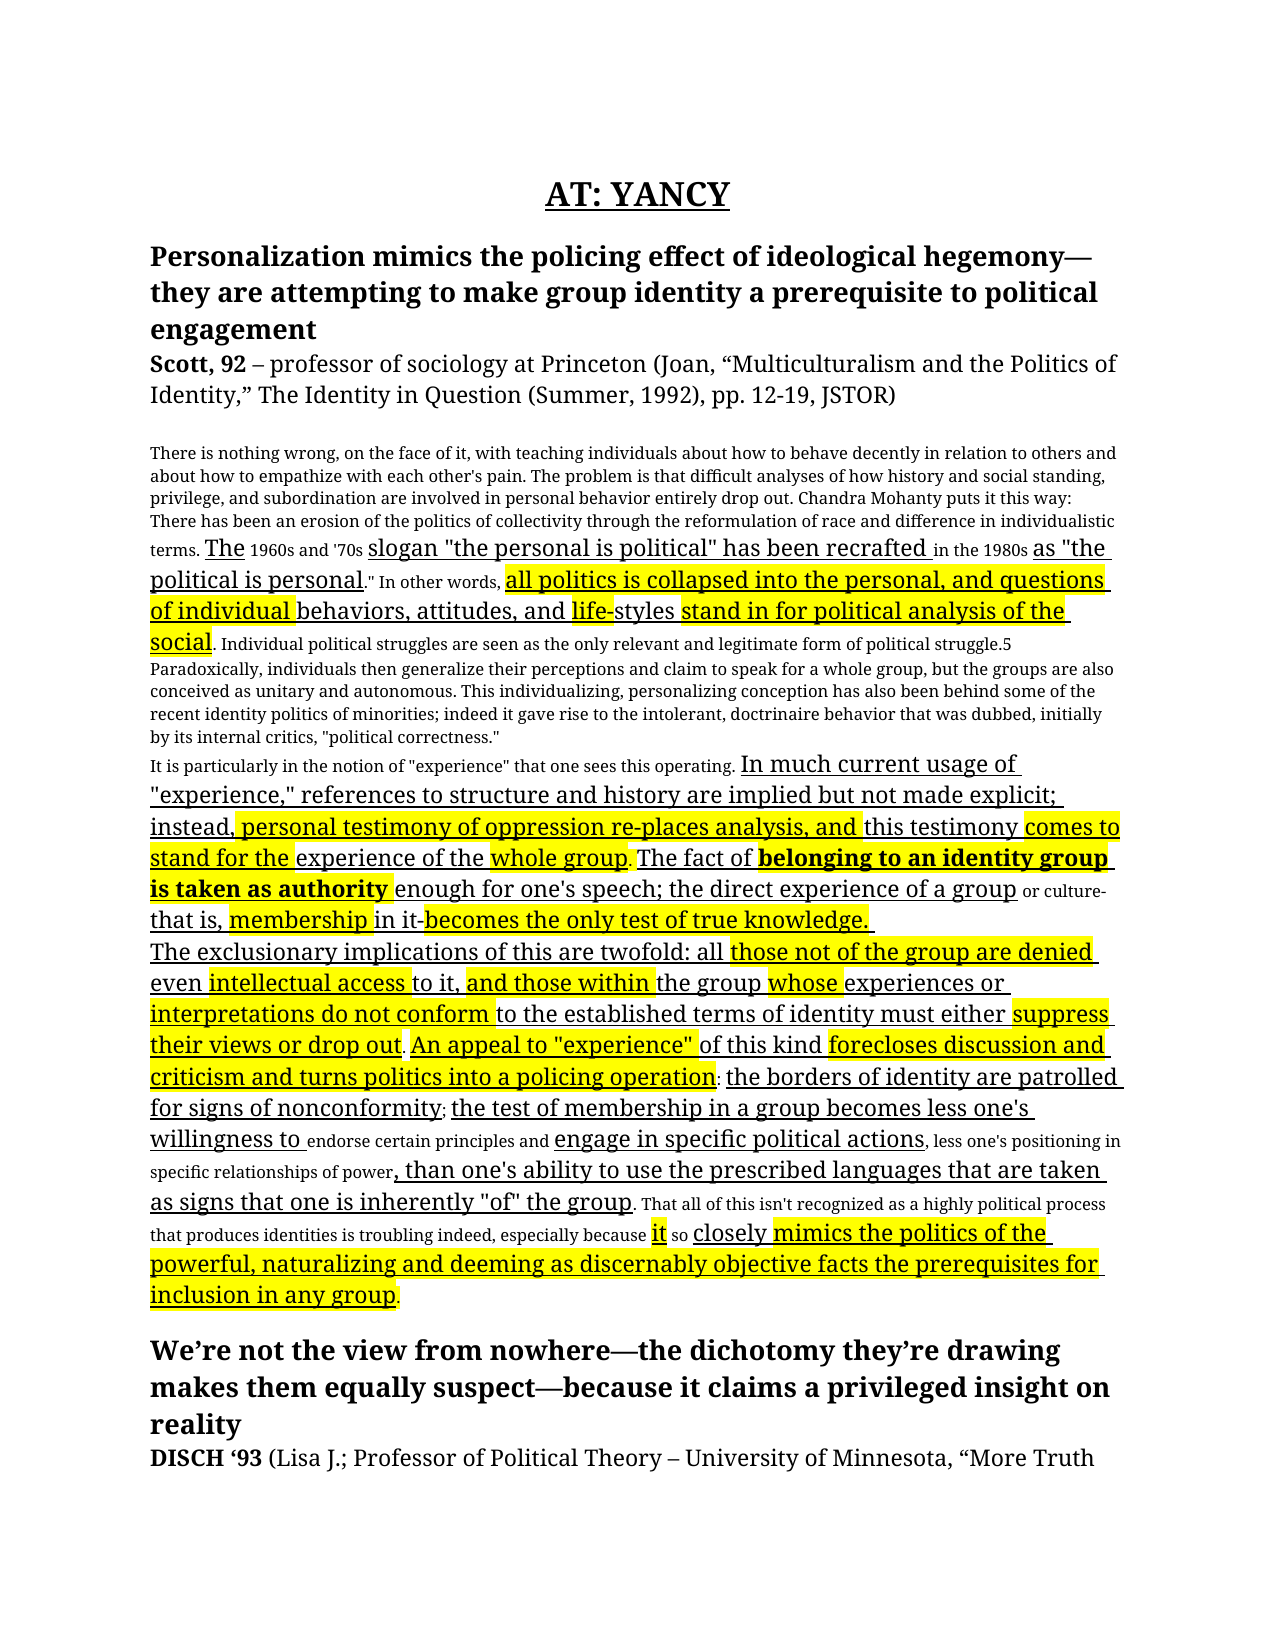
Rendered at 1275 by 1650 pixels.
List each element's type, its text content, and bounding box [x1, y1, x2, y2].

subtitle at: yancy [150, 171, 1125, 216]
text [150, 1442, 1125, 1473]
text The exclusionary implications of this are twofold: all those not of the group are denied even intellectual access to it, and those within the group whose experiences or interpretations do not conform to the established terms of identity must either suppress their views or drop out. An appeal to "experience" of this kind forecloses discussion and criticism and turns politics into a policing operation: the borders of identity are patrolled for signs of nonconformity; the test of membership in a group becomes less one's willingness to endorse certain principles and engage in specific political actions, less one's positioning in specific relationships of power, than one's ability to use the prescribed languages that are taken as signs that one is inherently "of" the group. That all of this isn't recognized as a highly political process that produces identities is troubling indeed, especially because it so closely mimics the politics of the powerful, naturalizing and deeming as discernably objective facts the prerequisites for inclusion in any group. [150, 936, 1125, 1311]
text Scott, 92 – professor of sociology at Princeton (Joan, “Multiculturalism and the Politics of Identity,” The Identity in Question (Summer, 1992), pp. 12-19, JSTOR) [150, 348, 1125, 410]
subtitle We’re not the view from nowhere—the dichotomy they’re drawing makes them equally suspect—because it claims a privileged insight on reality [150, 1331, 1125, 1442]
subtitle Personalization mimics the policing effect of ideological hegemony—they are attempting to make group identity a prerequisite to political engagement [150, 237, 1125, 348]
text There has been an erosion of the politics of collectivity through the reformulation of race and difference in individualistic terms. The 1960s and '70s slogan "the personal is political" has been recrafted in the 1980s as "the political is personal." In other words, all politics is collapsed into the personal, and questions of individual behaviors, attitudes, and life-styles stand in for political analysis of the social. Individual political struggles are seen as the only relevant and legitimate form of political struggle.5 [150, 509, 1125, 657]
text There is nothing wrong, on the face of it, with teaching individuals about how to behave decently in relation to others and about how to empathize with each other's pain. The problem is that difficult analyses of how history and social standing, privilege, and subordination are involved in personal behavior entirely drop out. Chandra Mohanty puts it this way: [150, 441, 1125, 509]
text It is particularly in the notion of "experience" that one sees this operating. In much current usage of "experience," references to structure and history are implied but not made explicit; instead, personal testimony of oppression re-places analysis, and this testimony comes to stand for the experience of the whole group. The fact of belonging to an identity group is taken as authority enough for one's speech; the direct experience of a group or culture-that is, membership in it-becomes the only test of true knowledge. [150, 748, 1125, 936]
text Paradoxically, individuals then generalize their perceptions and claim to speak for a whole group, but the groups are also conceived as unitary and autonomous. This individualizing, personalizing conception has also been behind some of the recent identity politics of minorities; indeed it gave rise to the intolerant, doctrinaire behavior that was dubbed, initially by its internal critics, "political correctness." [150, 657, 1125, 748]
